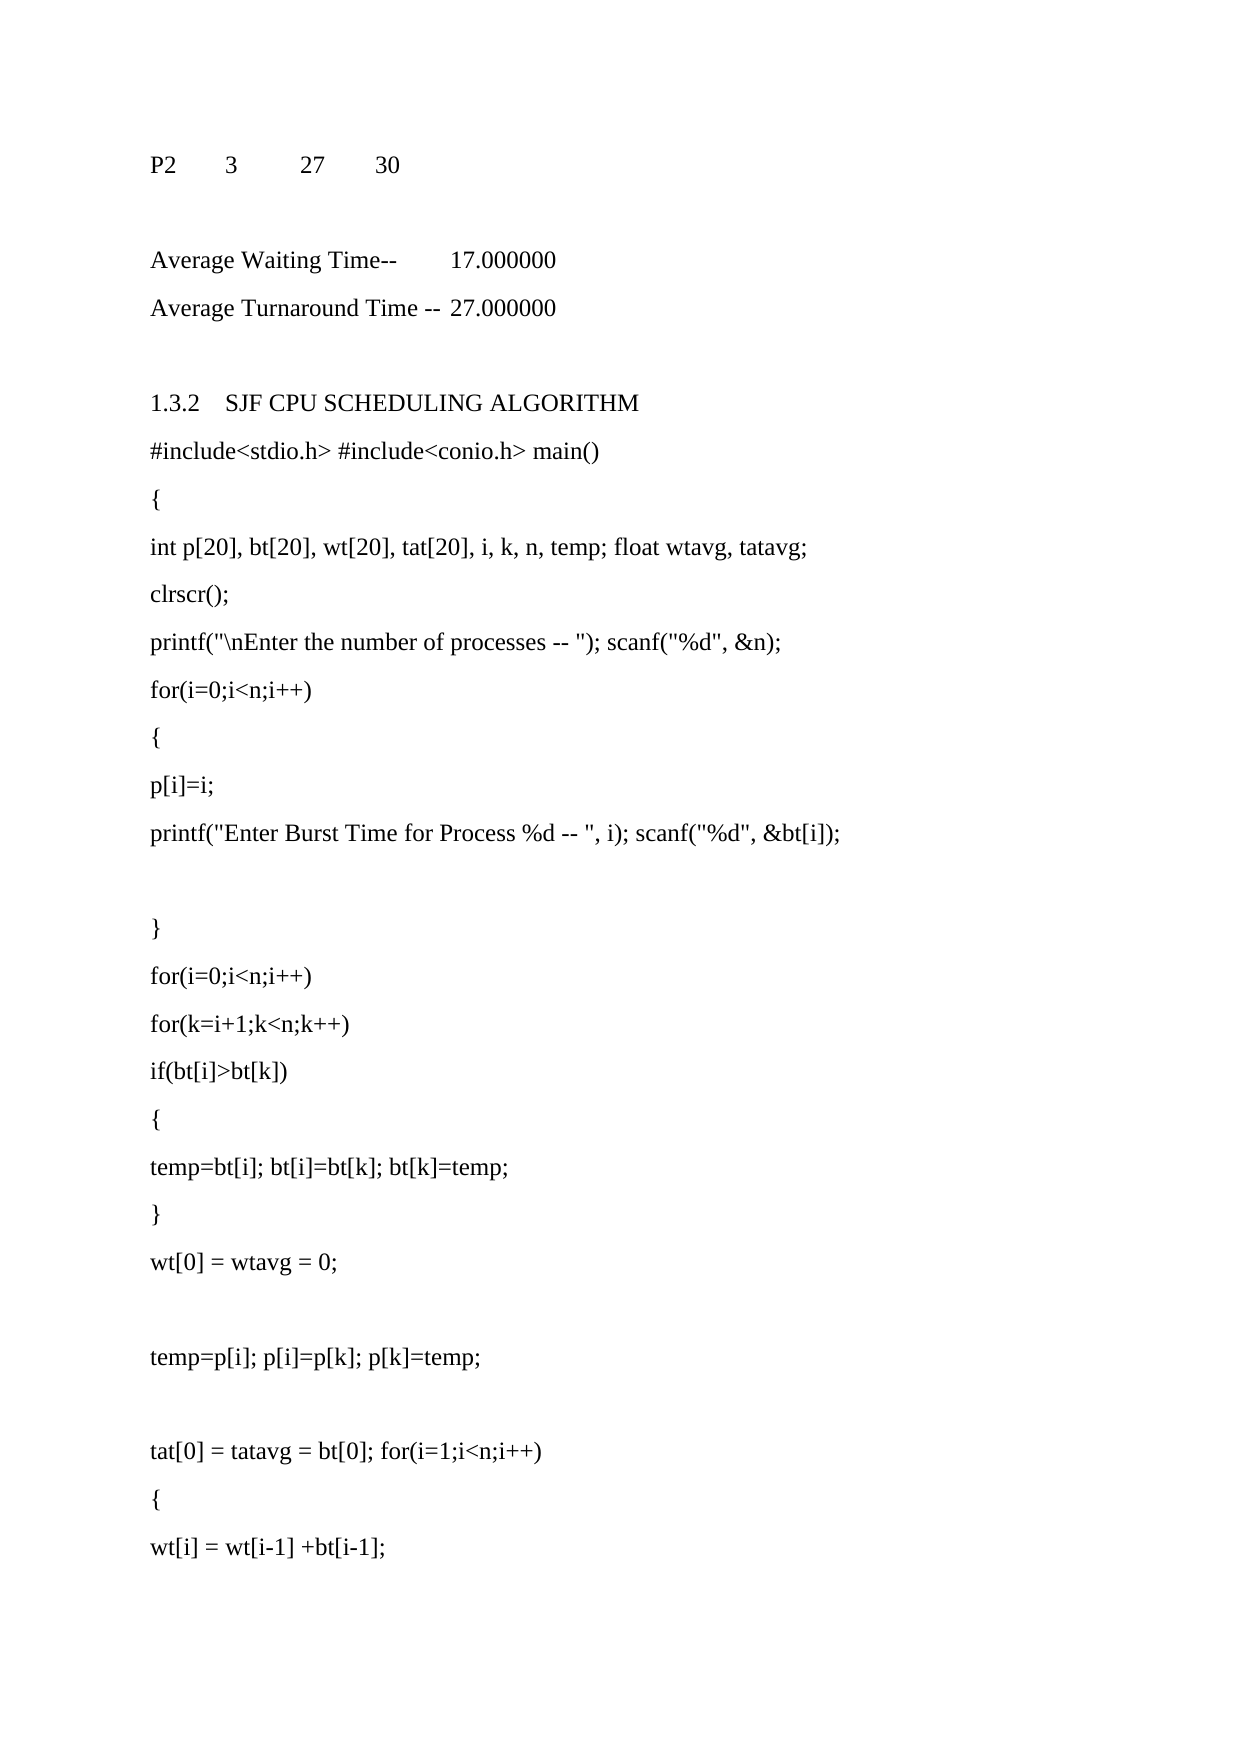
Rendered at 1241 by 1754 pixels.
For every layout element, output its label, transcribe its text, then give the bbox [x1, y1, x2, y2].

text tat[0] = tatavg = bt[0]; for(i=1;i<n;i++) [150, 1436, 1090, 1465]
text Average Turnaround Time -- 27.000000 [150, 293, 1090, 322]
text { [150, 722, 1090, 751]
text for(i=0;i<n;i++) [150, 961, 1090, 990]
text Average Waiting Time-- 17.000000 [150, 245, 1090, 274]
text p[i]=i; [150, 770, 1090, 799]
text #include<stdio.h> #include<conio.h> main() [150, 436, 1090, 465]
text { [150, 1104, 1090, 1133]
text { [150, 484, 1090, 513]
text 1.3.2 SJF CPU SCHEDULING ALGORITHM [150, 388, 1090, 417]
text printf("Enter Burst Time for Process %d -- ", i); scanf("%d", &bt[i]); [150, 818, 1090, 847]
text } [150, 1199, 1090, 1228]
text wt[i] = wt[i-1] +bt[i-1]; [150, 1532, 1090, 1561]
text temp=bt[i]; bt[i]=bt[k]; bt[k]=temp; [150, 1152, 1090, 1181]
text for(k=i+1;k<n;k++) [150, 1009, 1090, 1037]
text { [150, 1484, 1090, 1513]
text } [150, 913, 1090, 942]
text for(i=0;i<n;i++) [150, 675, 1090, 703]
text printf("\nEnter the number of processes -- "); scanf("%d", &n); [150, 627, 1090, 656]
text clrscr(); [150, 579, 1090, 608]
text P2 3 27 30 [150, 150, 1090, 179]
text int p[20], bt[20], wt[20], tat[20], i, k, n, temp; float wtavg, tatavg; [150, 532, 1090, 560]
text if(bt[i]>bt[k]) [150, 1056, 1090, 1085]
text wt[0] = wtavg = 0; [150, 1247, 1090, 1276]
text temp=p[i]; p[i]=p[k]; p[k]=temp; [150, 1342, 1090, 1371]
